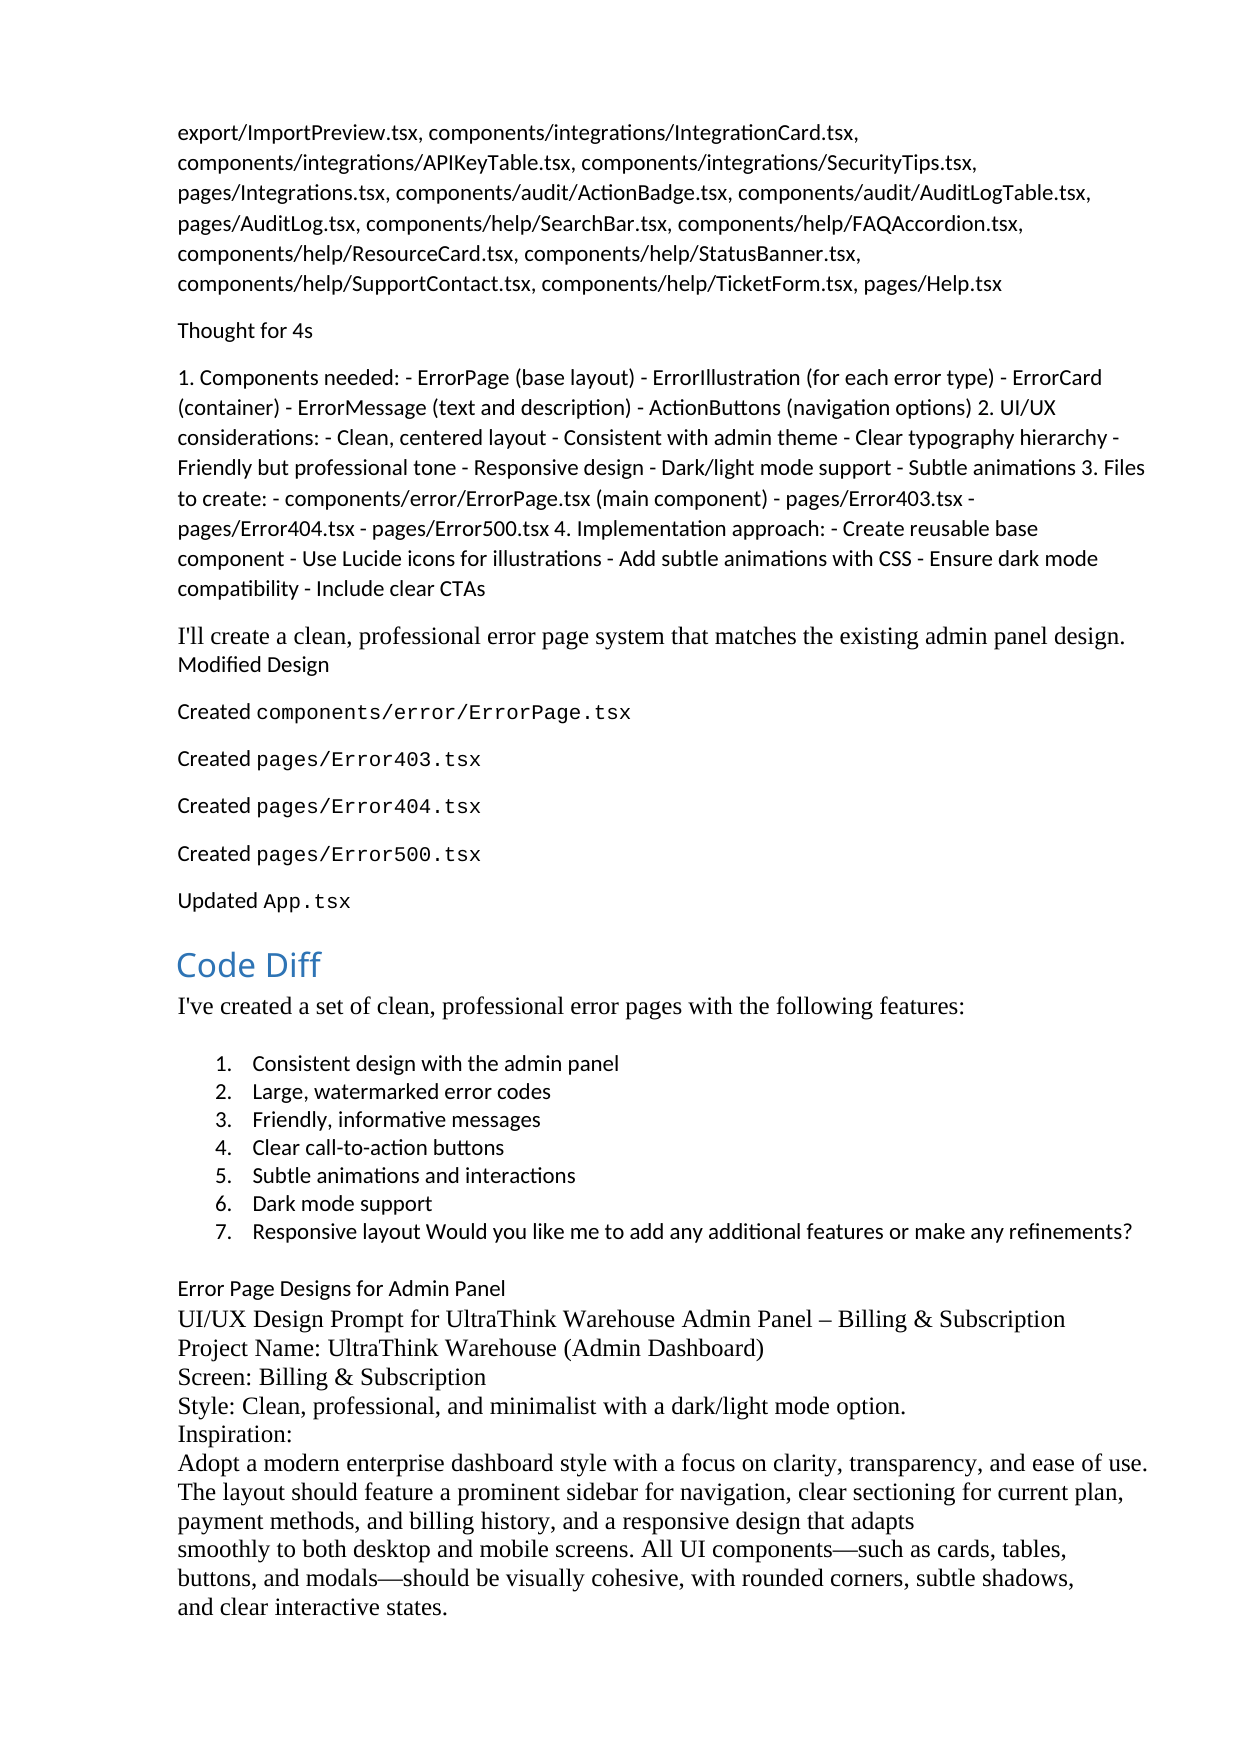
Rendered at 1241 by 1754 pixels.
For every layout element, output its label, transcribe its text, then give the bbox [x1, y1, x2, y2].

list Friendly, informative messages [215, 1105, 1152, 1133]
text Style: Clean, professional, and minimalist with a dark/light mode option. [177, 1391, 1152, 1419]
text Created pages/Error403.tsx [177, 744, 1152, 773]
text Screen: Billing & Subscription [177, 1362, 1152, 1391]
text Modified Design [177, 650, 1152, 678]
subtitle Code Diff [176, 942, 1153, 988]
text Error Page Designs for Admin Panel [177, 1274, 1152, 1302]
text I've created a set of clean, professional error pages with the following features: [177, 991, 1152, 1020]
text Project Name: UltraThink Warehouse (Admin Dashboard) [177, 1333, 1152, 1362]
list Dark mode support [215, 1189, 1152, 1217]
text Thought for 4s [177, 316, 1152, 344]
text Inspiration: [177, 1419, 1152, 1448]
text 1. Components needed: - ErrorPage (base layout) - ErrorIllustration (for each error type) - ErrorCard (container) - ErrorMessage (text and description) - ActionButtons (navigation options) 2. UI/UX considerations: - Clean, centered layout - Consistent with admin theme - Clear typography hierarchy - Friendly but professional tone - Responsive design - Dark/light mode support - Subtle animations 3. Files to create: - components/error/ErrorPage.tsx (main component) - pages/Error403.tsx - pages/Error404.tsx - pages/Error500.tsx 4. Implementation approach: - Create reusable base component - Use Lucide icons for illustrations - Add subtle animations with CSS - Ensure dark mode compatibility - Include clear CTAs [177, 363, 1152, 602]
list Consistent design with the admin panel [215, 1049, 1152, 1077]
text Created pages/Error500.tsx [177, 839, 1152, 868]
text Created pages/Error404.tsx [177, 792, 1152, 820]
text UI/UX Design Prompt for UltraThink Warehouse Admin Panel – Billing & Subscription [177, 1304, 1152, 1333]
list Clear call-to-action buttons [215, 1133, 1152, 1161]
list Responsive layout Would you like me to add any additional features or make any refinements? [215, 1217, 1152, 1245]
list Large, watermarked error codes [215, 1077, 1152, 1105]
text I'll create a clean, professional error page system that matches the existing admin panel design. [177, 621, 1152, 650]
text Created components/error/ErrorPage.tsx [177, 697, 1152, 725]
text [177, 118, 1152, 297]
text Updated App.tsx [177, 886, 1152, 915]
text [177, 1448, 1152, 1621]
list Subtle animations and interactions [215, 1161, 1152, 1189]
